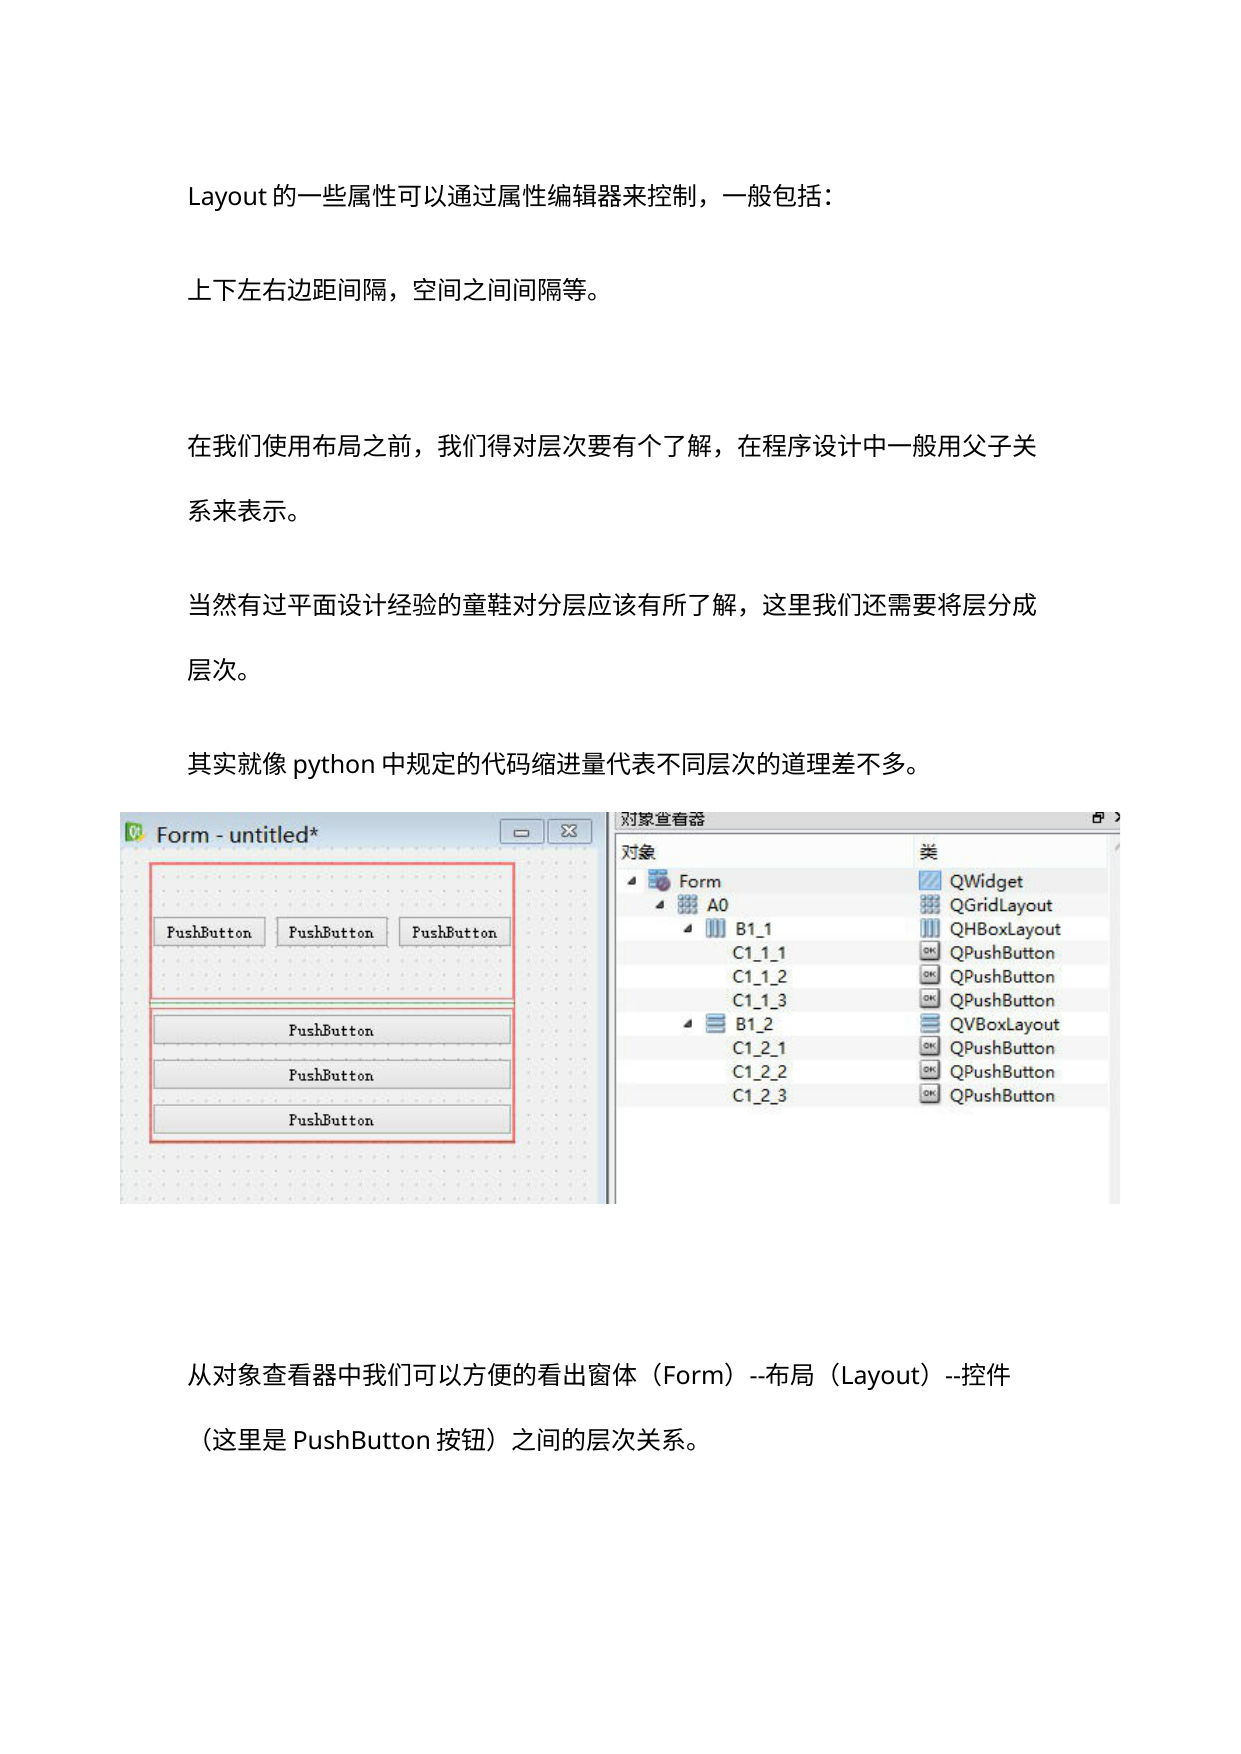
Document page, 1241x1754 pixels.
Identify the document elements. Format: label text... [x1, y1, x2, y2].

text 上下左右边距间隔，空间之间间隔等。 [187, 256, 1053, 321]
text Layout的一些属性可以通过属性编辑器来控制，一般包括： [187, 162, 1053, 227]
text 当然有过平面设计经验的童鞋对分层应该有所了解，这里我们还需要将层分成层次。 [187, 571, 1053, 701]
text 其实就像python中规定的代码缩进量代表不同层次的道理差不多。 [187, 730, 1053, 795]
picture [120, 812, 1121, 1204]
text 从对象查看器中我们可以方便的看出窗体（Form）--布局（Layout）--控件（这里是PushButton按钮）之间的层次关系。 [187, 1341, 1053, 1471]
text 在我们使用布局之前，我们得对层次要有个了解，在程序设计中一般用父子关系来表示。 [187, 412, 1053, 542]
